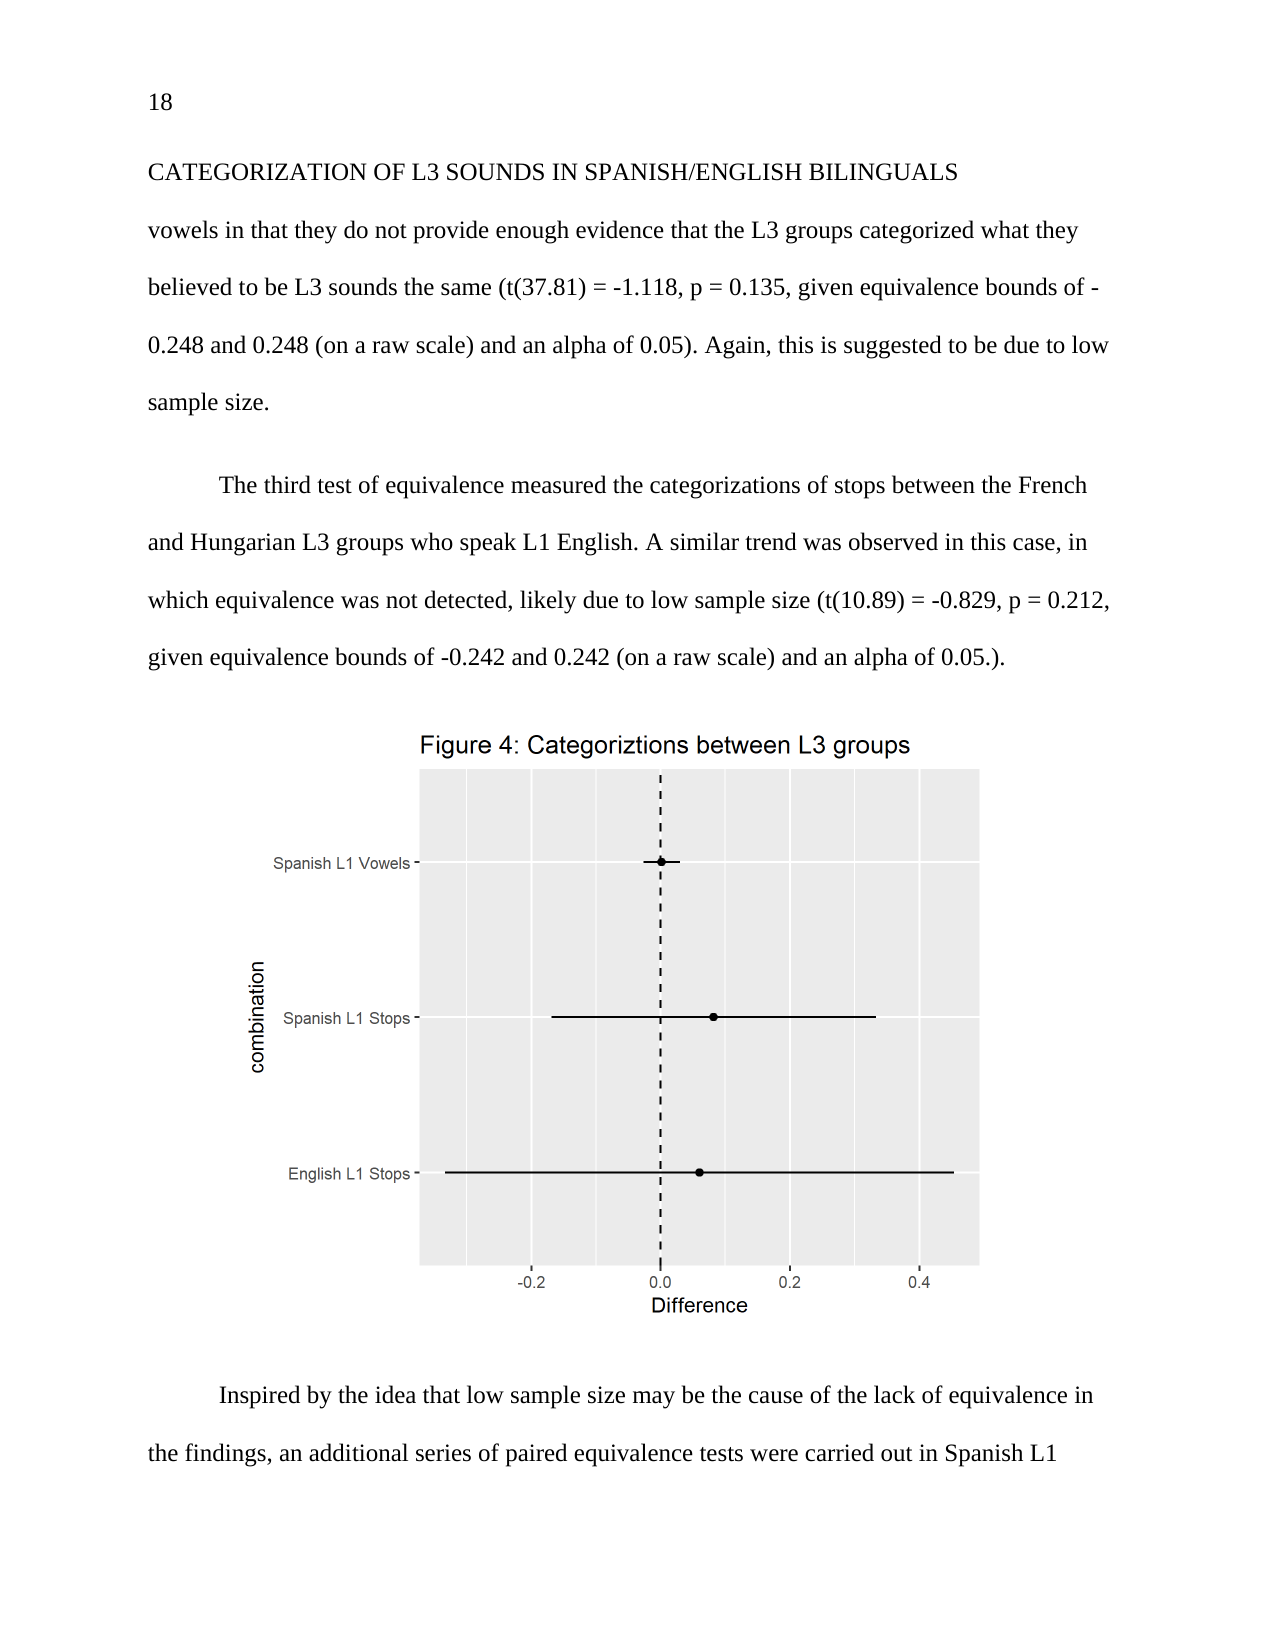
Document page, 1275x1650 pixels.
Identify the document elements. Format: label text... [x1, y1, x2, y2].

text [148, 1381, 1127, 1467]
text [148, 215, 1127, 416]
text The third test of equivalence measured the categorizations of stops between the French and Hungarian L3 groups who speak L1 English. A similar trend was observed in this case, in which equivalence was not detected, likely due to low sample size (t(10.89) = -0.829, p = 0.212, given equivalence bounds of -0.242 and 0.242 (on a raw scale) and an alpha of 0.05.). [148, 470, 1127, 671]
picture [237, 725, 990, 1327]
